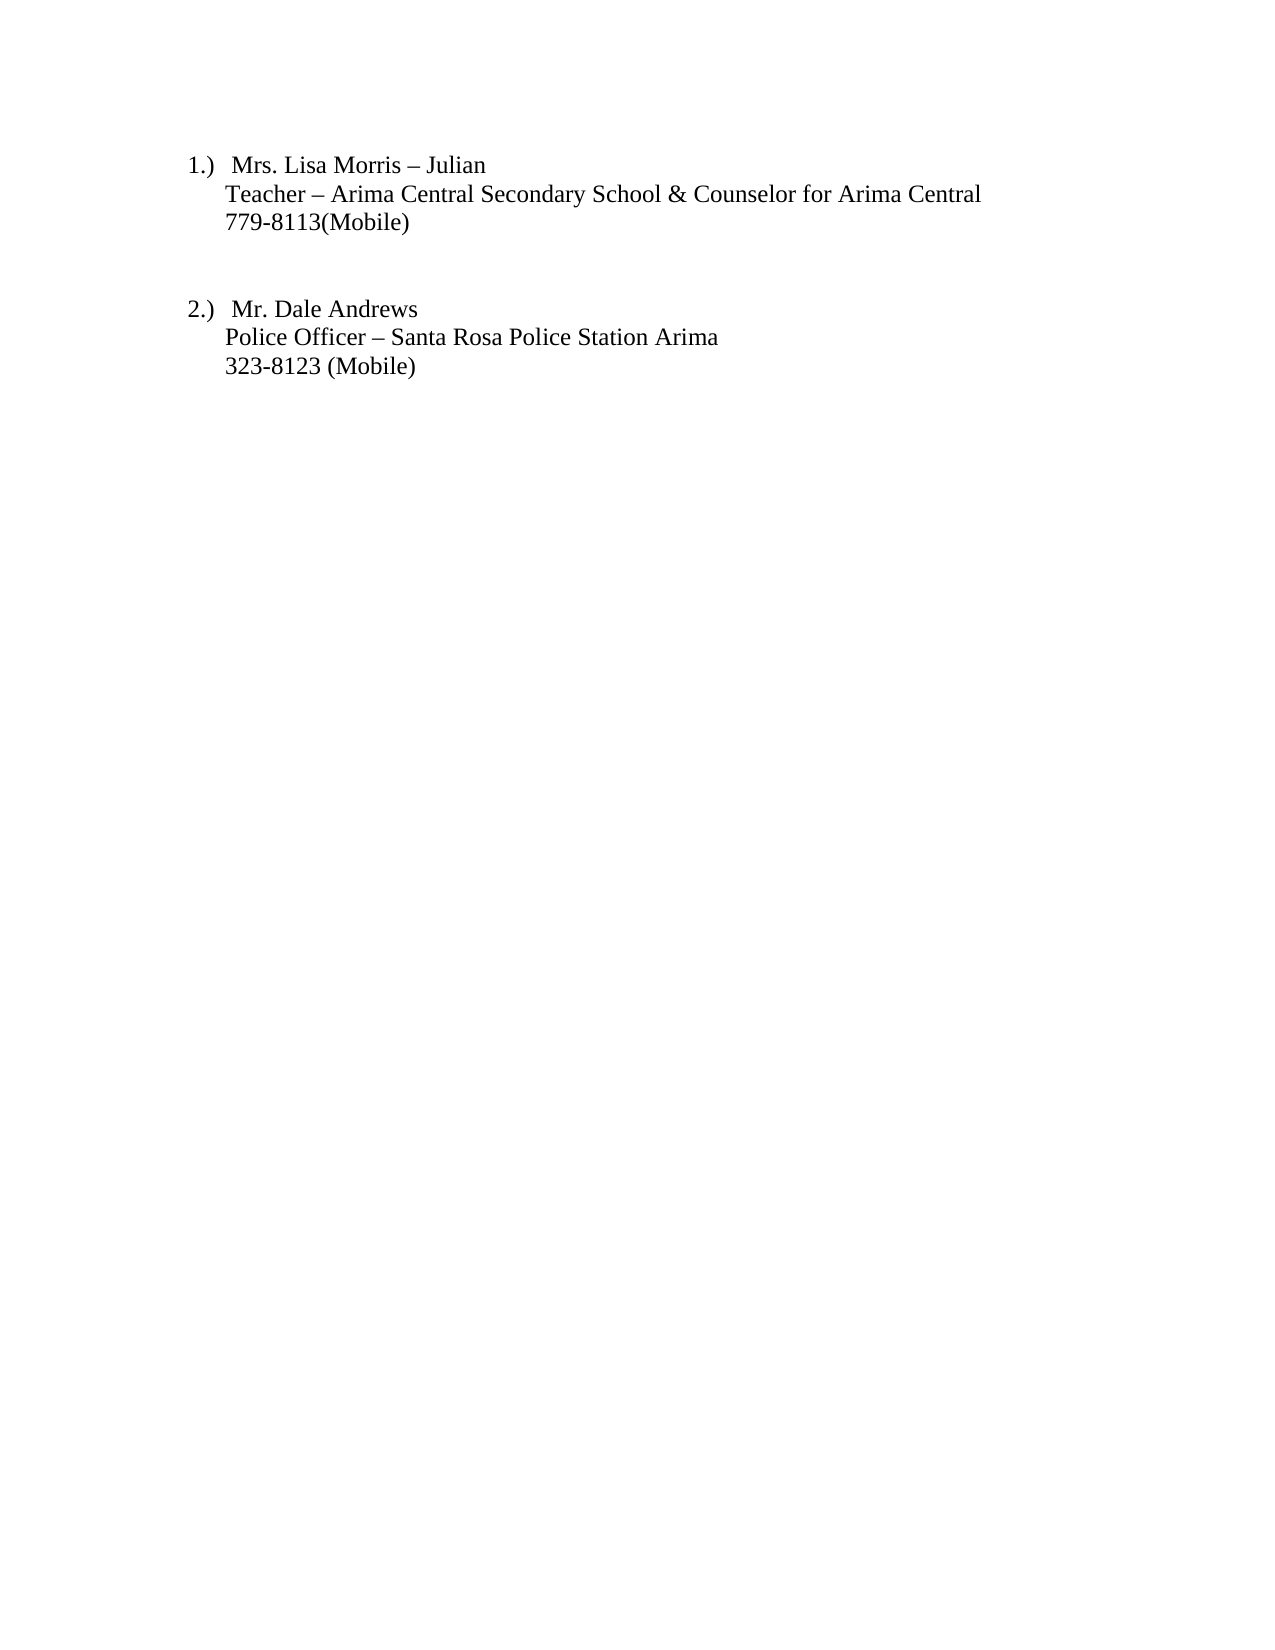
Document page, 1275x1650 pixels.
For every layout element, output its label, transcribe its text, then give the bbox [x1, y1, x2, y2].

list 779-8113(Mobile) [225, 207, 1125, 236]
list 323-8123 (Mobile) [225, 351, 1125, 380]
list Police Officer – Santa Rosa Police Station Arima [225, 322, 1125, 351]
list Mr. Dale Andrews [187, 294, 1125, 322]
list Teacher – Arima Central Secondary School & Counselor for Arima Central [225, 179, 1125, 207]
list Mrs. Lisa Morris – Julian [187, 150, 1125, 179]
